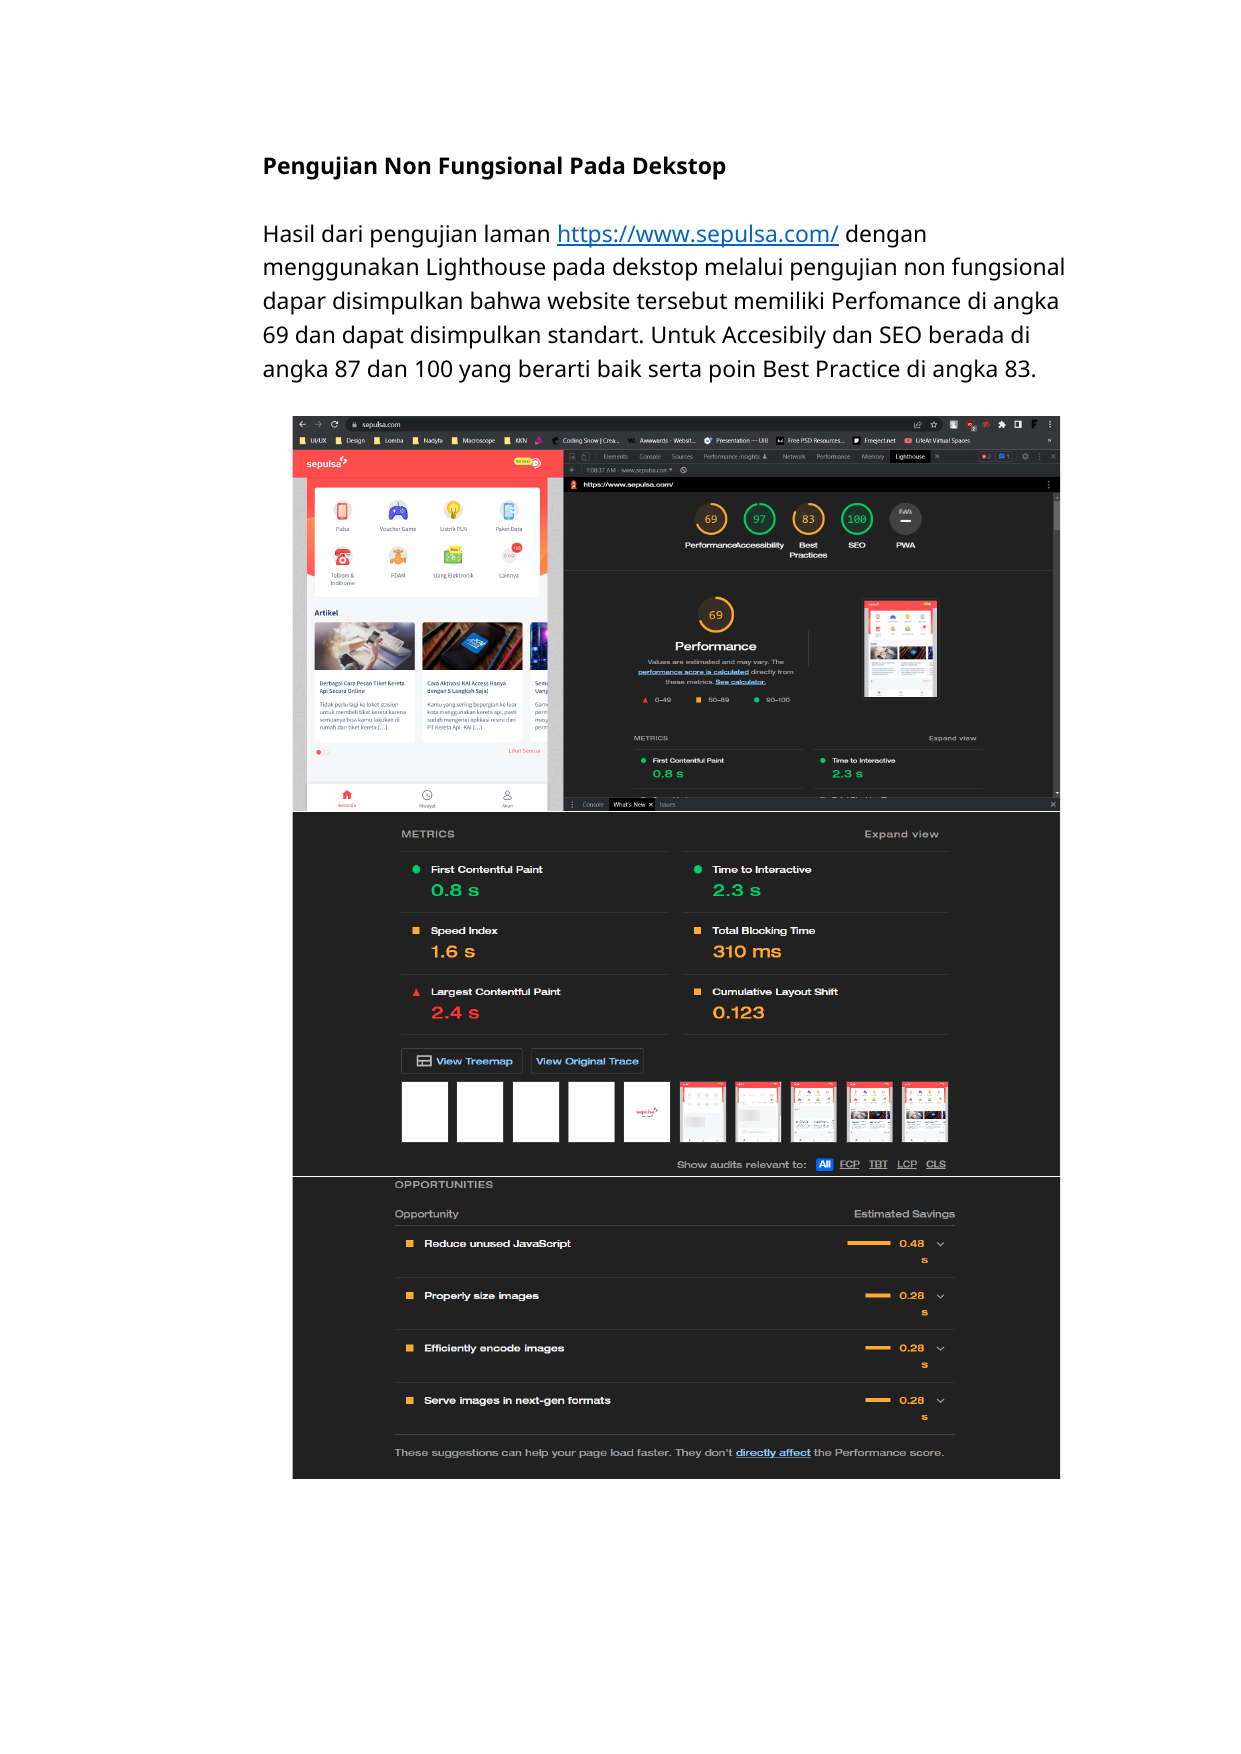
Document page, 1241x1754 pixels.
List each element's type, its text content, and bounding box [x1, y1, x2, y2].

picture [292, 416, 1061, 811]
picture [292, 1177, 1061, 1479]
list Pengujian Non Fungsional Pada Dekstop [262, 150, 1090, 181]
picture [292, 812, 1061, 1176]
list Hasil dari pengujian laman https://www.sepulsa.com/ dengan menggunakan Lighthouse pada dekstop melalui pengujian non fungsional dapar disimpulkan bahwa website tersebut memiliki Perfomance di angka 69 dan dapat disimpulkan standart. Untuk Accesibily dan SEO berada di angka 87 dan 100 yang berarti baik serta poin Best Practice di angka 83. [262, 217, 1090, 414]
